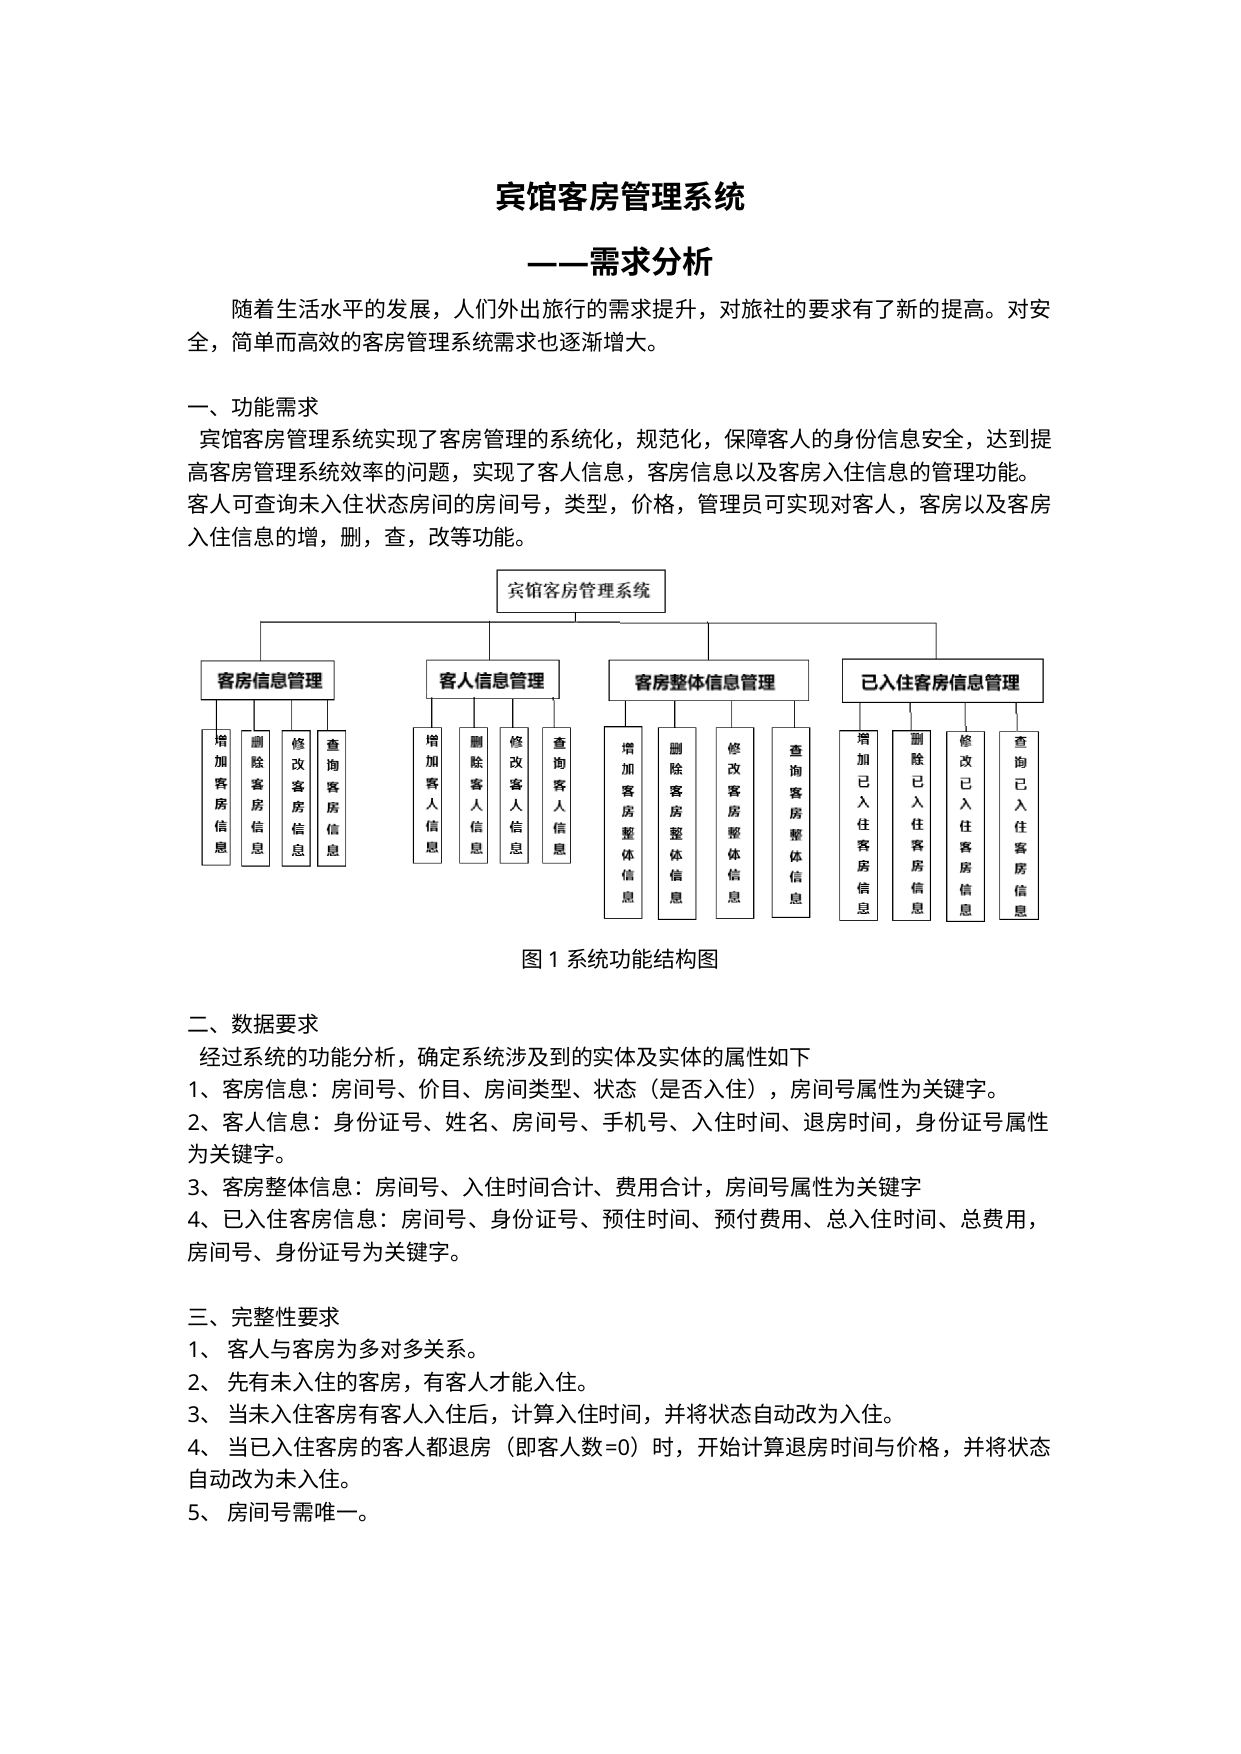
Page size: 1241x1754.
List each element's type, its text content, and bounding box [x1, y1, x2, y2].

list 已入住客房信息：房间号、身份证号、预住时间、预付费用、总入住时间、总费用，房间号、身份证号为关键字。 [187, 1202, 1053, 1267]
list 当未入住客房有客人入住后，计算入住时间，并将状态自动改为入住。 [187, 1397, 1053, 1429]
list 当已入住客房的客人都退房（即客人数=0）时，开始计算退房时间与价格，并将状态自动改为未入住。 [187, 1429, 1053, 1494]
list 客房整体信息：房间号、入住时间合计、费用合计，房间号属性为关键字 [187, 1169, 1053, 1202]
list 宾馆客房管理系统实现了客房管理的系统化，规范化，保障客人的身份信息安全，达到提高客房管理系统效率的问题，实现了客人信息，客房信息以及客房入住信息的管理功能。 [187, 422, 1053, 487]
list 图1 系统功能结构图 [187, 942, 1053, 974]
text ——需求分析 [187, 227, 1053, 292]
list 完整性要求 [187, 1299, 1053, 1332]
list 数据要求 [187, 1007, 1053, 1039]
list 客房信息：房间号、价目、房间类型、状态（是否入住），房间号属性为关键字。 [187, 1072, 1053, 1104]
list 客人与客房为多对多关系。 [187, 1332, 1053, 1364]
text 随着生活水平的发展，人们外出旅行的需求提升，对旅社的要求有了新的提高。对安全，简单而高效的客房管理系统需求也逐渐增大。 [187, 292, 1053, 357]
list 客人可查询未入住状态房间的房间号，类型，价格，管理员可实现对客人，客房以及客房入住信息的增，删，查，改等功能。 [187, 487, 1053, 552]
picture [187, 552, 1052, 933]
text 宾馆客房管理系统 [187, 162, 1053, 227]
list 客人信息：身份证号、姓名、房间号、手机号、入住时间、退房时间，身份证号属性为关键字。 [187, 1104, 1053, 1169]
list 先有未入住的客房，有客人才能入住。 [187, 1364, 1053, 1397]
list 房间号需唯一。 [187, 1494, 1053, 1527]
list 功能需求 [187, 389, 1053, 422]
list 经过系统的功能分析，确定系统涉及到的实体及实体的属性如下 [187, 1039, 1053, 1072]
